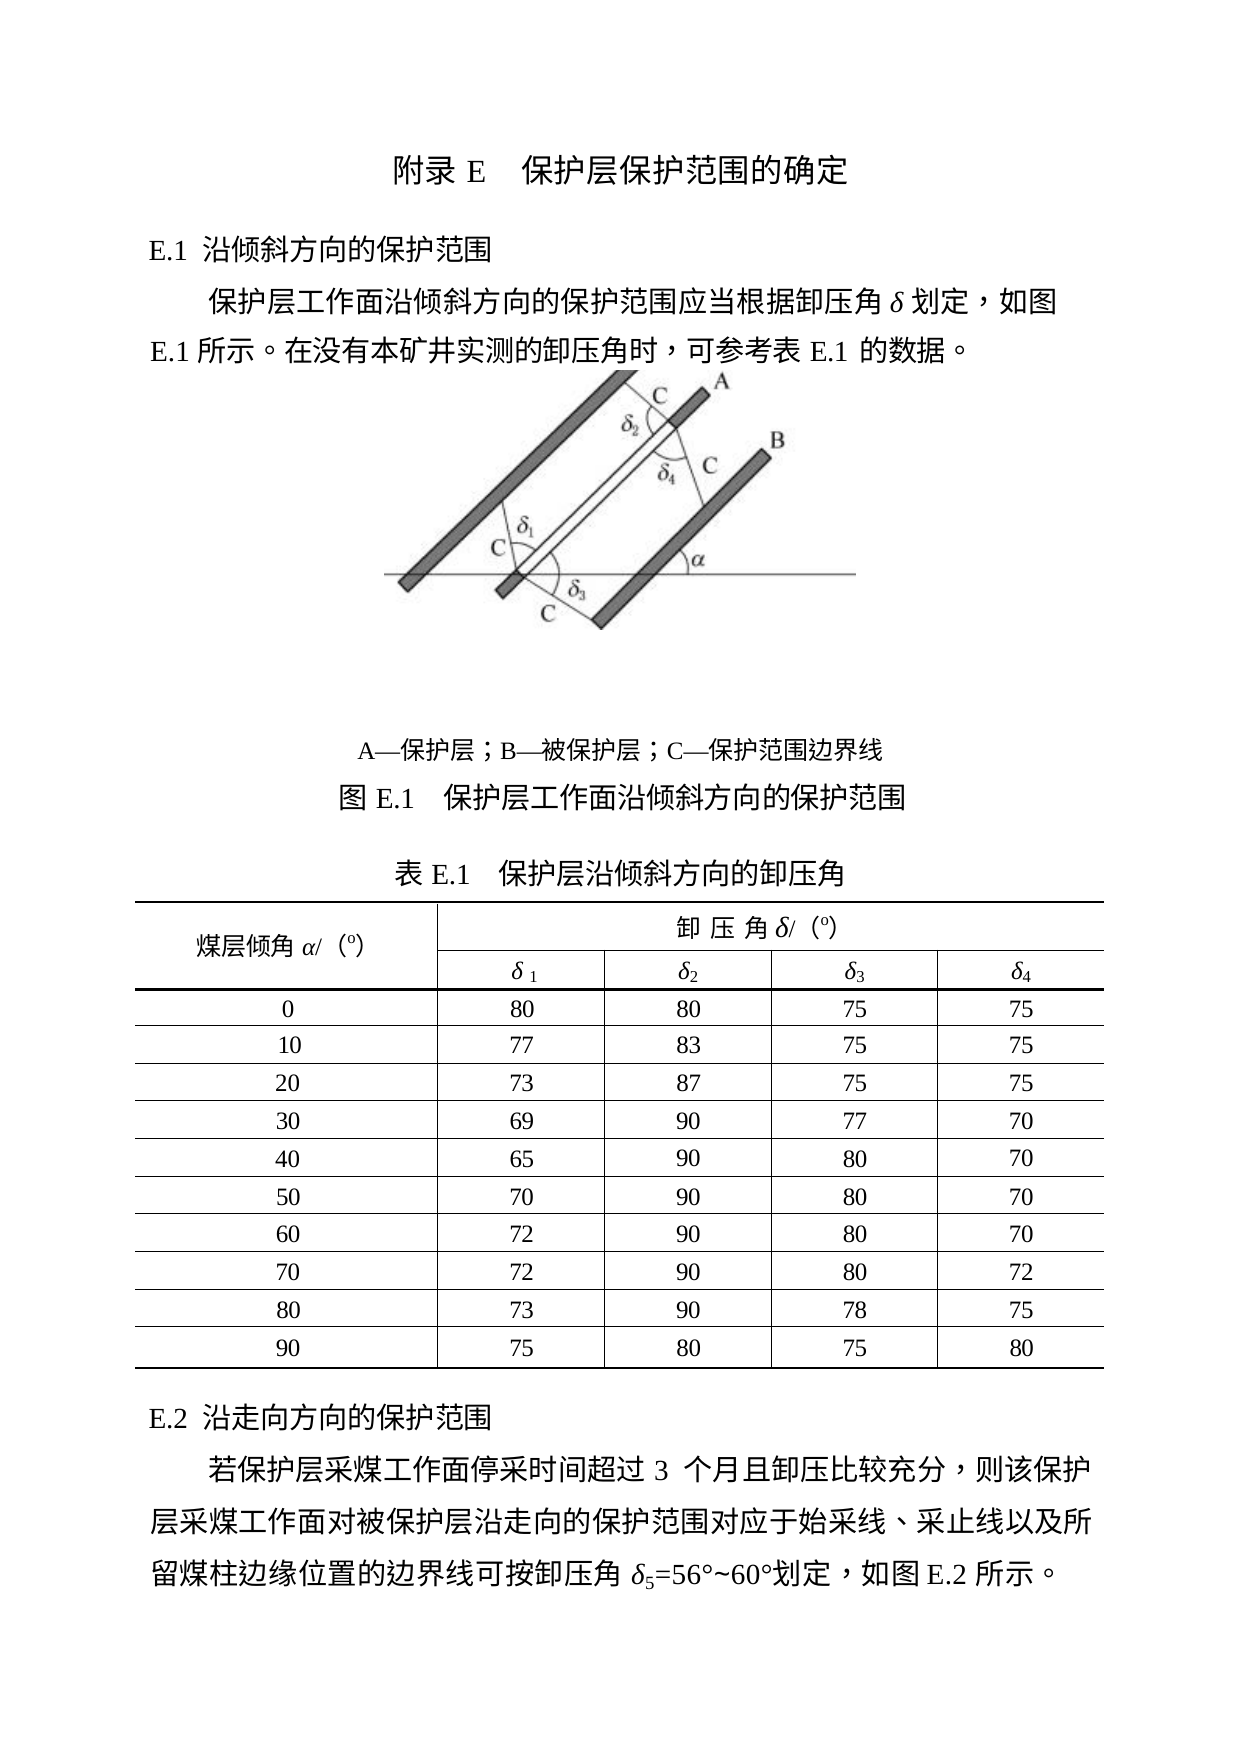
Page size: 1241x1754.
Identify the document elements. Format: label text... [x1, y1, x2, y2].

table_cell 77 [438, 1026, 604, 1062]
table_cell 69 [438, 1101, 604, 1138]
table_cell 50 [135, 1177, 437, 1213]
table_cell 90 [605, 1252, 771, 1288]
table_cell 80 [135, 1290, 437, 1326]
table_cell 73 [438, 1290, 604, 1326]
table_cell 70 [438, 1177, 604, 1213]
table_cell 10 [135, 1026, 437, 1062]
table_cell 90 [605, 1290, 771, 1326]
table_cell 83 [605, 1026, 771, 1062]
table_cell 70 [938, 1177, 1104, 1213]
table_cell 90 [135, 1327, 437, 1367]
table_cell 75 [772, 1026, 937, 1062]
table_cell 78 [772, 1290, 937, 1326]
table_cell 0 [135, 991, 437, 1025]
text 保护层工作面沿倾斜方向的保护范围应当根据卸压角δ 划定，如图E.1 所示。在没有本矿井实测的卸压角时，可参考表 E.1 的数据。 [150, 281, 1093, 370]
table_cell 80 [772, 1139, 937, 1176]
table_cell 75 [772, 991, 937, 1025]
table_cell 70 [135, 1252, 437, 1288]
text E.1 沿倾斜方向的保护范围 [148, 230, 1104, 268]
table_cell 65 [438, 1139, 604, 1176]
table_cell 90 [605, 1177, 771, 1213]
table_cell 75 [938, 1290, 1104, 1326]
table_header 煤层倾角 α/（o） [135, 903, 437, 988]
text E.2 沿走向方向的保护范围 [148, 1398, 1104, 1436]
table_cell 75 [772, 1327, 937, 1367]
table_cell 75 [438, 1327, 604, 1367]
table_cell 60 [135, 1214, 437, 1251]
table_cell 73 [438, 1064, 604, 1100]
table_cell 70 [938, 1139, 1104, 1176]
table_cell 40 [135, 1139, 437, 1176]
table_header 卸 压 角 δ/（o） [438, 903, 1104, 949]
table_cell 72 [438, 1252, 604, 1288]
table_cell 80 [605, 991, 771, 1025]
table_cell 80 [605, 1327, 771, 1367]
table_cell 80 [772, 1177, 937, 1213]
text A—保护层；B—被保护层；C—保护范围边界线 [357, 735, 1104, 765]
table_cell 75 [938, 991, 1104, 1025]
text 图 E.1 保护层工作面沿倾斜方向的保护范围 [339, 779, 1104, 816]
table_cell 90 [605, 1214, 771, 1251]
text 附录 E 保护层保护范围的确定 [392, 155, 1104, 189]
text 若保护层采煤工作面停采时间超过 3 个月且卸压比较充分，则该保护 层采煤工作面对被保护层沿走向的保护范围对应于始采线、采止线以及所 留煤柱边缘位置的边界线可按卸压角 δ5=56°~60°划定，如图E.2 所示。 [150, 1449, 1093, 1593]
table_cell 80 [438, 991, 604, 1025]
table_cell 77 [772, 1101, 937, 1138]
table_cell 80 [772, 1252, 937, 1288]
table_cell 70 [938, 1214, 1104, 1251]
table_cell 87 [605, 1064, 771, 1100]
picture [384, 370, 856, 630]
table_cell δ 1 [438, 951, 604, 988]
table_cell 80 [938, 1327, 1104, 1367]
table_cell δ2 [605, 951, 771, 988]
table_cell 75 [938, 1026, 1104, 1062]
table_cell 80 [772, 1214, 937, 1251]
table_cell 72 [438, 1214, 604, 1251]
table_cell 72 [938, 1252, 1104, 1288]
table_cell 75 [772, 1064, 937, 1100]
table_cell 30 [135, 1101, 437, 1138]
table_cell 20 [135, 1064, 437, 1100]
table_cell 90 [605, 1101, 771, 1138]
table_cell 75 [938, 1064, 1104, 1100]
table_cell 70 [938, 1101, 1104, 1138]
table_cell 90 [605, 1139, 771, 1176]
table_cell δ4 [938, 951, 1104, 988]
table_cell δ3 [772, 951, 937, 988]
text 表 E.1 保护层沿倾斜方向的卸压角 [394, 854, 1104, 892]
